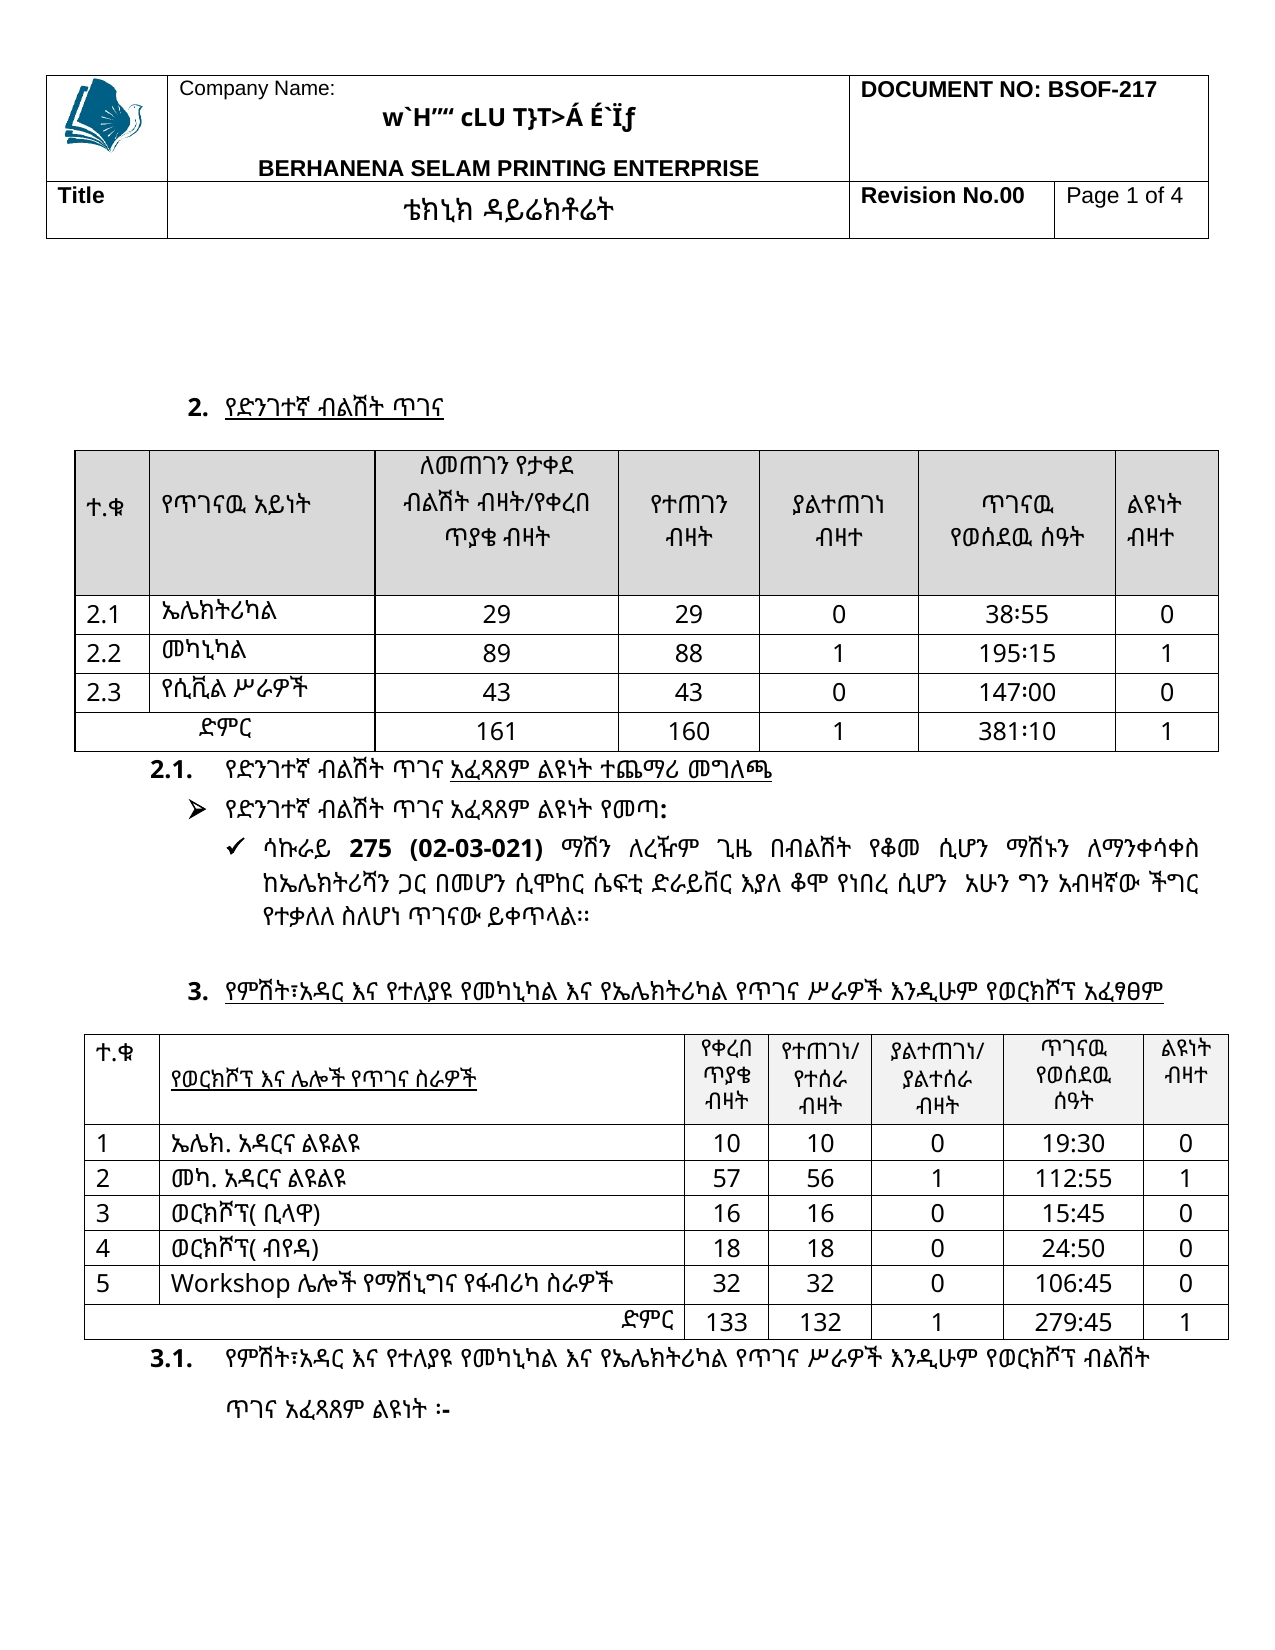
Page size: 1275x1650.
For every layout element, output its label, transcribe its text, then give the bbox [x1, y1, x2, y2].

table_cell 147፡00 [919, 674, 1115, 712]
table_cell 106:45 [1004, 1266, 1143, 1304]
table_cell ወርክሾፕ( ቢላዋ) [160, 1196, 684, 1230]
list የምሽት፣አዳር እና የተለያዩ የመካኒካል እና የኤሌክትሪካል የጥገና ሥራዎች እንዲሁም የወርክሾፕ ብልሽት ጥገና አፈጻጸም ልዩነት ፡- [150, 1340, 1200, 1425]
table_cell የሲቪል ሥራዎች [150, 674, 374, 712]
table_cell 0 [760, 596, 918, 634]
table_cell 0 [1144, 1266, 1228, 1304]
table_cell 10 [769, 1125, 871, 1159]
table_cell 16 [769, 1196, 871, 1230]
table_cell 0 [1144, 1231, 1228, 1265]
table_cell 1 [760, 713, 918, 751]
table_cell 43 [619, 674, 759, 712]
table_header ተ.ቁ [76, 451, 149, 595]
table_cell 32 [769, 1266, 871, 1304]
list የድንገተኛ ብልሽት ጥገና [187, 390, 1200, 424]
table_cell 16 [685, 1196, 768, 1230]
table_cell 132 [769, 1305, 871, 1339]
table_cell Workshop ሌሎች የማሽኒግና የፋብሪካ ስራዎች [160, 1266, 684, 1304]
table_cell ኤሌክ. አዳርና ልዩልዩ [160, 1125, 684, 1159]
table_cell 3 [85, 1196, 159, 1230]
list ሳኩራይ 275 (02-03-021) ማሽን ለረዥም ጊዜ በብልሽት የቆመ ሲሆን ማሽኑን ለማንቀሳቀስ ከኤሌክትሪሻን ጋር በመሆን ሲሞከር ሴፍቲ ድራይቨር እያለ ቆሞ የነበረ ሲሆን አሁን ግን አብዛኛው ችግር የተቃለለ ስለሆነ ጥገናው ይቀጥላል፡፡ [225, 831, 1200, 931]
table_cell 279:45 [1004, 1305, 1143, 1339]
table_cell 0 [872, 1231, 1003, 1265]
table_cell 4 [85, 1231, 159, 1265]
table_cell 161 [376, 713, 618, 751]
table_cell 19:30 [1004, 1125, 1143, 1159]
list የድንገተኛ ብልሽት ጥገና አፈጻጸም ልዩነት ተጨማሪ መግለጫ [150, 752, 1200, 786]
table_cell 1 [1116, 635, 1218, 673]
table_cell 1 [85, 1125, 159, 1159]
table_cell መካኒካል [150, 635, 374, 673]
table_cell 0 [1116, 674, 1218, 712]
table_cell 29 [376, 596, 618, 634]
table_header ያልተጠገነ ብዛተ [760, 451, 918, 595]
picture [57, 76, 150, 156]
table_cell 15:45 [1004, 1196, 1143, 1230]
table_header የተጠገን ብዛት [619, 451, 759, 595]
list የምሽት፣አዳር እና የተለያዩ የመካኒካል እና የኤሌክትሪካል የጥገና ሥራዎች እንዲሁም የወርክሾፕ አፈፃፀም [187, 974, 1200, 1008]
table_cell 195፡15 [919, 635, 1115, 673]
table_cell ድምር [76, 713, 374, 751]
table_cell ኤሌክትሪካል [150, 596, 374, 634]
table_cell 0 [1144, 1196, 1228, 1230]
table_header የወርክሾፕ እና ሌሎች የጥገና ስራዎች [160, 1035, 684, 1124]
table_cell 1 [1144, 1161, 1228, 1194]
table_cell 381፡10 [919, 713, 1115, 751]
table_cell 56 [769, 1161, 871, 1194]
table_cell 32 [685, 1266, 768, 1304]
table_cell 2.2 [76, 635, 149, 673]
table_cell 89 [376, 635, 618, 673]
table_header ጥገናዉ የወሰደዉ ሰዓት [919, 451, 1115, 595]
list የድንገተኛ ብልሽት ጥገና አፈጻጸም ልዩነት የመጣ: [187, 791, 1200, 825]
table_cell 2.1 [76, 596, 149, 634]
table_cell 1 [872, 1305, 1003, 1339]
table_cell 1 [1116, 713, 1218, 751]
table_cell 29 [619, 596, 759, 634]
table_cell 1 [1144, 1305, 1228, 1339]
table_cell መካ. አዳርና ልዩልዩ [160, 1161, 684, 1194]
table_cell 0 [872, 1125, 1003, 1159]
table_header ለመጠገን የታቀደ ብልሽት ብዛት/የቀረበ ጥያቄ ብዛት [376, 451, 618, 595]
table_header ልዩነት ብዛተ [1116, 451, 1218, 595]
table_cell 0 [1144, 1125, 1228, 1159]
table_cell 133 [685, 1305, 768, 1339]
table_cell 0 [872, 1266, 1003, 1304]
table_cell 10 [685, 1125, 768, 1159]
table_header የጥገናዉ አይነት [150, 451, 374, 595]
table_header ጥገናዉ የወሰደዉ ሰዓት [1004, 1035, 1143, 1124]
table_header የቀረበ ጥያቄ ብዛት [685, 1035, 768, 1124]
table_cell 0 [760, 674, 918, 712]
table_cell 0 [872, 1196, 1003, 1230]
table_cell 0 [1116, 596, 1218, 634]
table_cell 43 [376, 674, 618, 712]
table_cell ድምር [85, 1305, 684, 1339]
table_cell 88 [619, 635, 759, 673]
table_cell 1 [872, 1161, 1003, 1194]
table_header ያልተጠገነ/ ያልተሰራ ብዛት [872, 1035, 1003, 1124]
table_cell 112:55 [1004, 1161, 1143, 1194]
table_cell 160 [619, 713, 759, 751]
table_cell 24:50 [1004, 1231, 1143, 1265]
table_cell 2.3 [76, 674, 149, 712]
table_header ተ.ቁ [85, 1035, 159, 1124]
table_cell 18 [769, 1231, 871, 1265]
table_cell 38፡55 [919, 596, 1115, 634]
table_cell 2 [85, 1161, 159, 1194]
table_header ልዩነት ብዛተ [1144, 1035, 1228, 1124]
table_cell 57 [685, 1161, 768, 1194]
table_header የተጠገነ/ የተሰራ ብዛት [769, 1035, 871, 1124]
table_cell 18 [685, 1231, 768, 1265]
table_cell 5 [85, 1266, 159, 1304]
table_cell ወርክሾፕ( ብየዳ) [160, 1231, 684, 1265]
table_cell 1 [760, 635, 918, 673]
